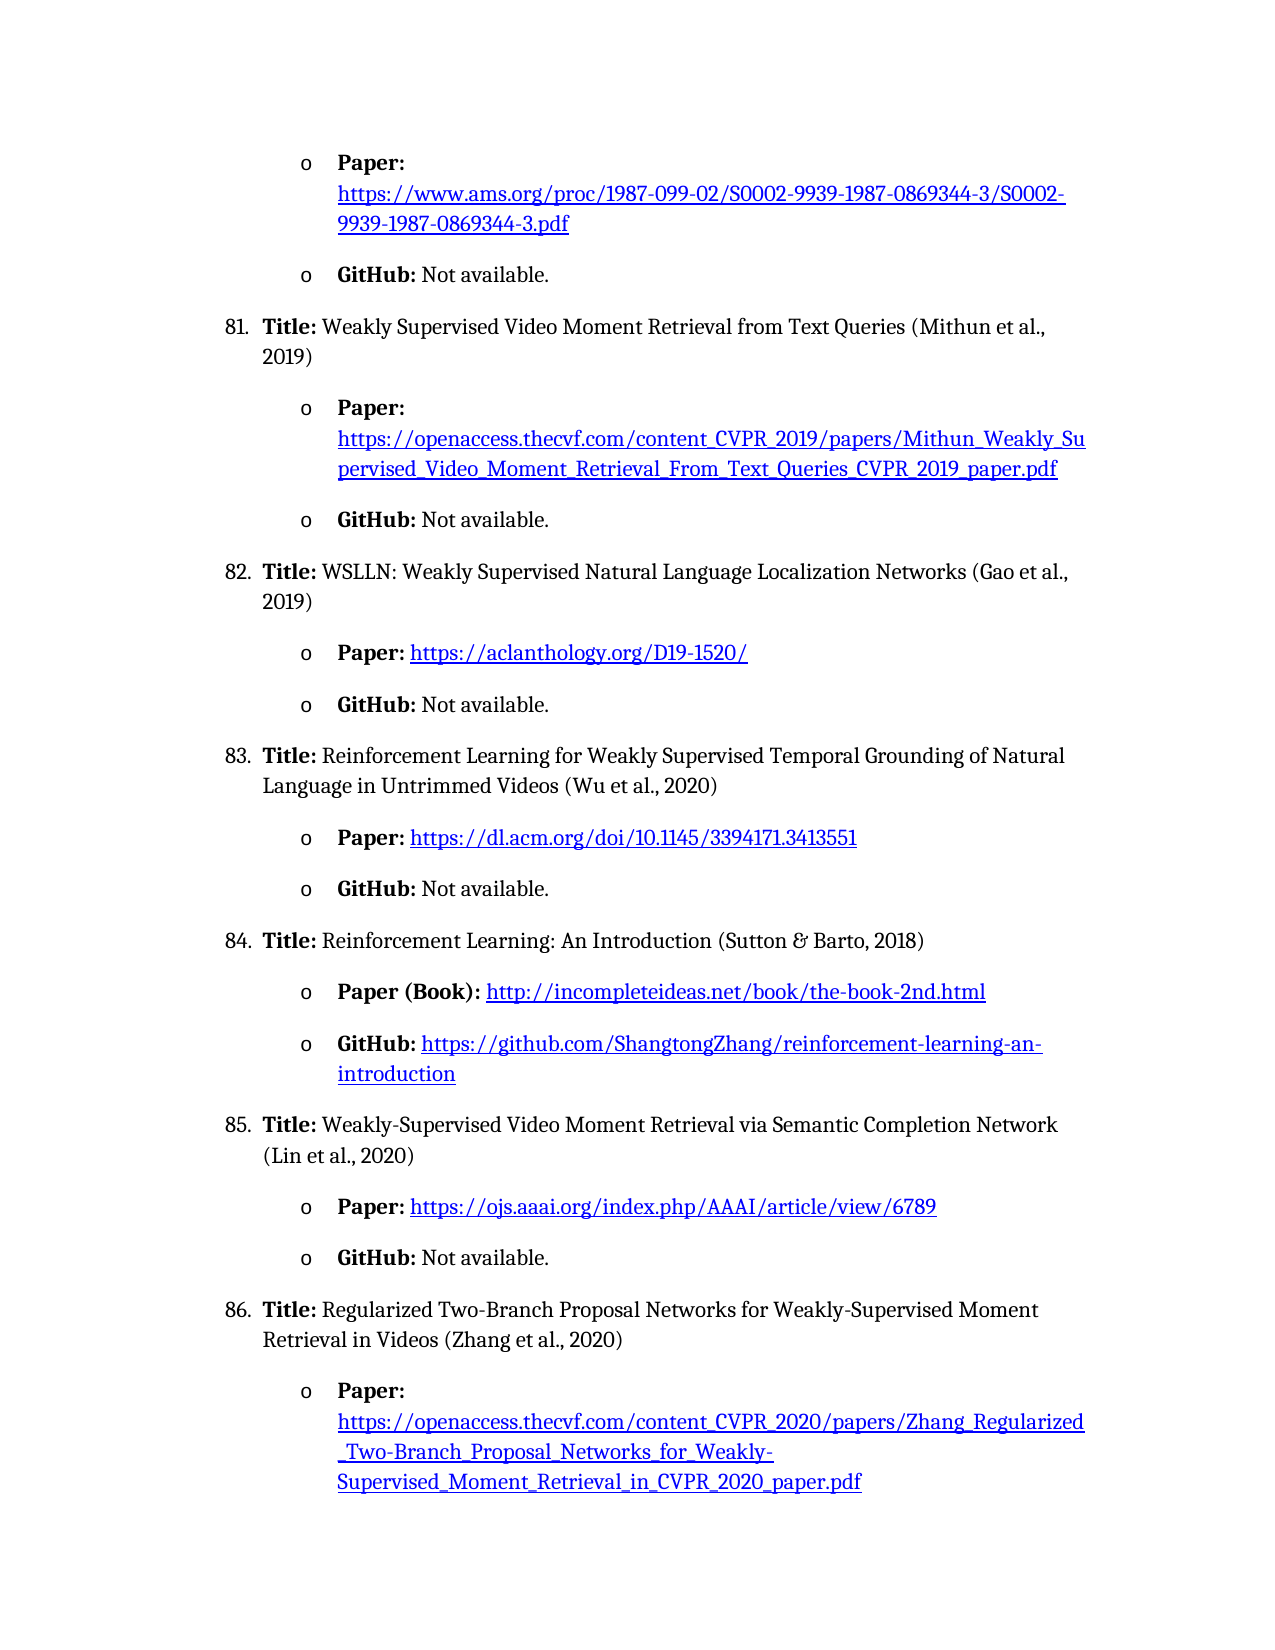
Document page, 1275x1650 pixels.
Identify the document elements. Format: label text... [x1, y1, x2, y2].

list Paper: https://ojs.aaai.org/index.php/AAAI/article/view/6789 [300, 1193, 1087, 1220]
list Paper: https://openaccess.thecvf.com/content_CVPR_2020/papers/Zhang_Regularized_Two-Branch_Proposal_Networks_for_Weakly-Supervised_Moment_Retrieval_in_CVPR_2020_paper.pdf [300, 1378, 1087, 1496]
list GitHub: Not available. [300, 507, 1087, 534]
list Paper: https://aclanthology.org/D19-1520/ [300, 640, 1087, 667]
list GitHub: Not available. [300, 876, 1087, 903]
list GitHub: Not available. [300, 262, 1087, 289]
list GitHub: https://github.com/ShangtongZhang/reinforcement-learning-an-introduction [300, 1030, 1087, 1087]
list Title: Weakly-Supervised Video Moment Retrieval via Semantic Completion Network (Lin et al., 2020) [225, 1112, 1087, 1169]
list Title: Regularized Two-Branch Proposal Networks for Weakly-Supervised Moment Retrieval in Videos (Zhang et al., 2020) [225, 1297, 1087, 1353]
list Title: Reinforcement Learning: An Introduction (Sutton & Barto, 2018) [225, 928, 1087, 954]
list Title: WSLLN: Weakly Supervised Natural Language Localization Networks (Gao et al., 2019) [225, 558, 1087, 615]
list Paper: https://dl.acm.org/doi/10.1145/3394171.3413551 [300, 824, 1087, 851]
list GitHub: Not available. [300, 691, 1087, 718]
list GitHub: Not available. [300, 1245, 1087, 1272]
list Paper: https://openaccess.thecvf.com/content_CVPR_2019/papers/Mithun_Weakly_Supervised_Video_Moment_Retrieval_From_Text_Queries_CVPR_2019_paper.pdf [300, 395, 1087, 482]
list Paper: https://www.ams.org/proc/1987-099-02/S0002-9939-1987-0869344-3/S0002-9939-1987-0869344-3.pdf [300, 150, 1087, 237]
list Paper (Book): http://incompleteideas.net/book/the-book-2nd.html [300, 979, 1087, 1006]
list Title: Reinforcement Learning for Weakly Supervised Temporal Grounding of Natural Language in Untrimmed Videos (Wu et al., 2020) [225, 743, 1087, 800]
list Title: Weakly Supervised Video Moment Retrieval from Text Queries (Mithun et al., 2019) [225, 314, 1087, 370]
